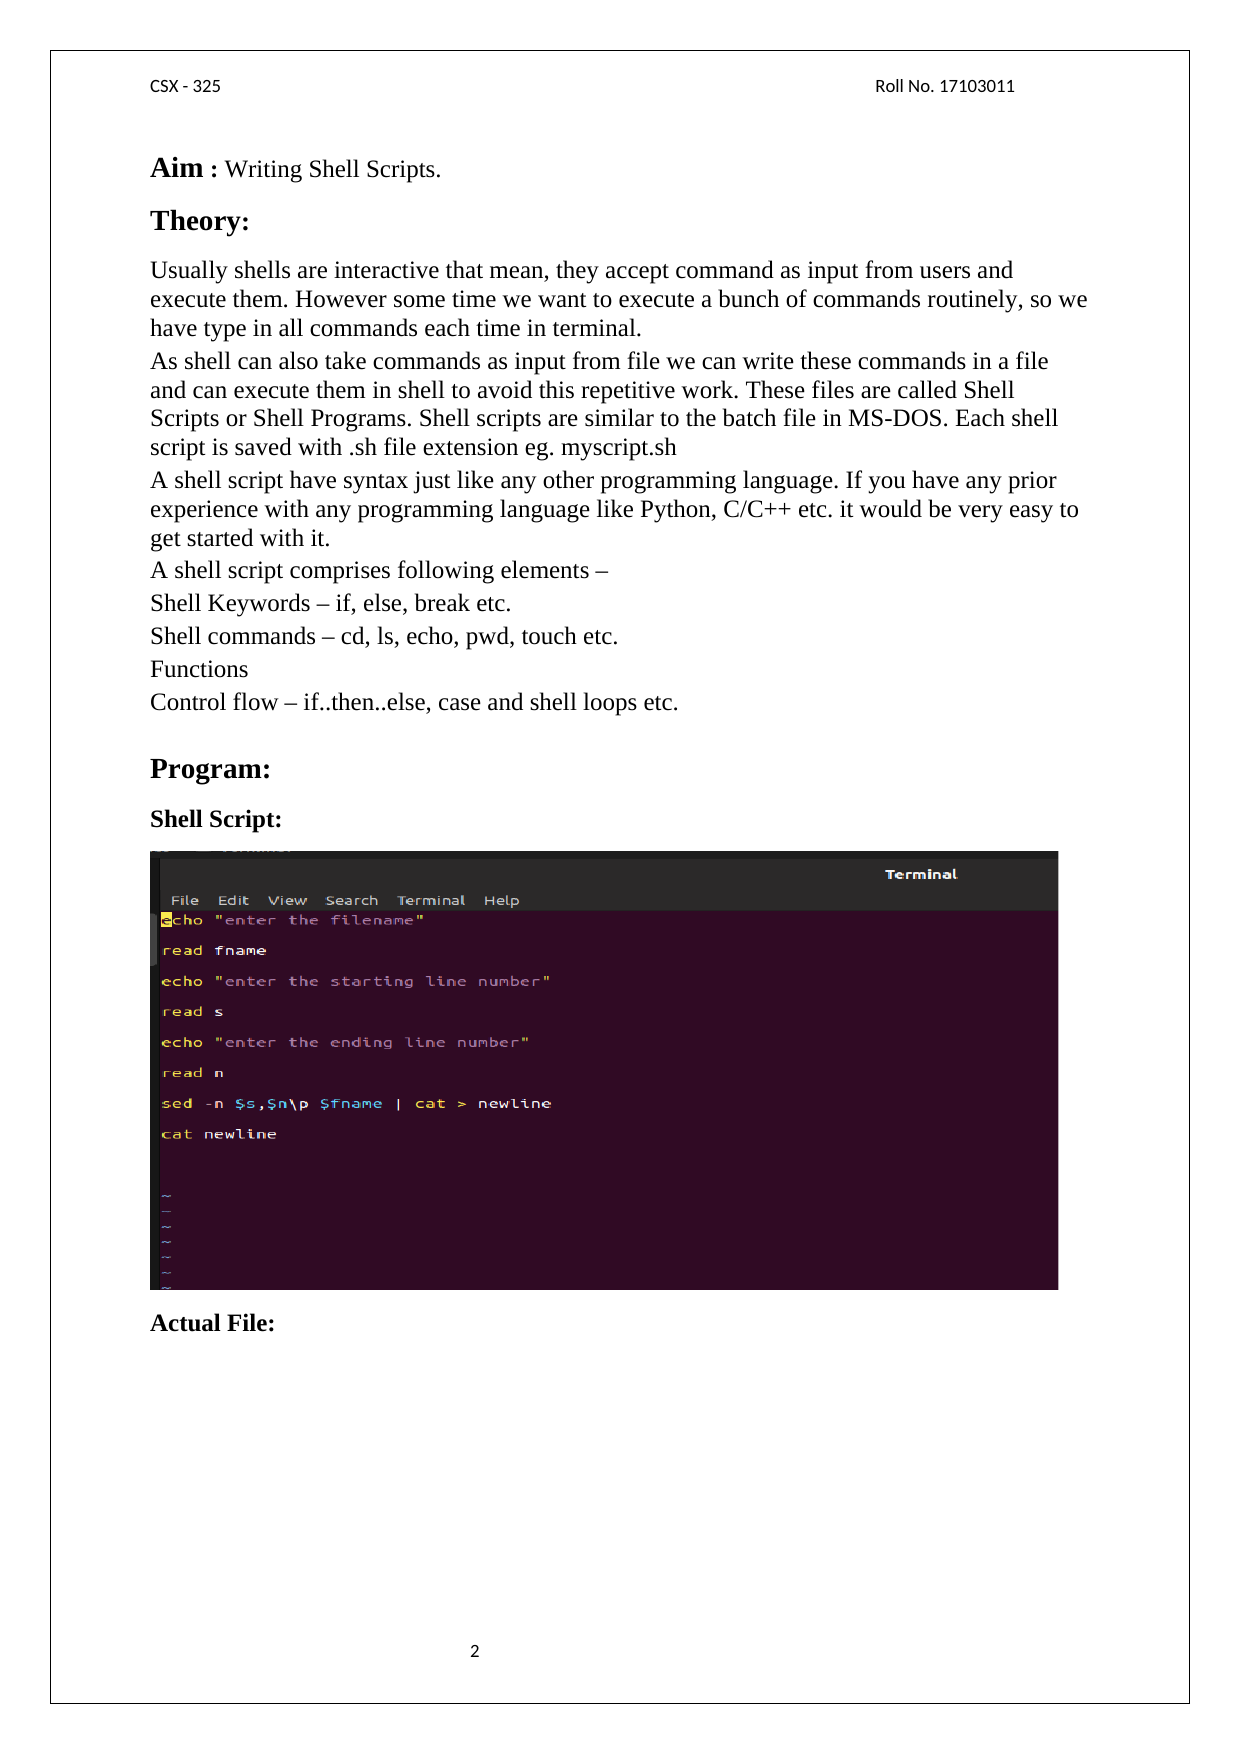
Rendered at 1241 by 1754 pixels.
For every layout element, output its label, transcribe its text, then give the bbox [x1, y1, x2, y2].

text Usually shells are interactive that mean, they accept command as input from users and execute them. However some time we want to execute a bunch of commands routinely, so we have type in all commands each time in terminal. [150, 256, 1090, 342]
text Program: [150, 751, 1090, 784]
text Aim : Writing Shell Scripts. [150, 150, 1090, 183]
text Functions [150, 654, 1090, 683]
text Shell Keywords – if, else, break etc. [150, 588, 1090, 617]
text Control flow – if..then..else, case and shell loops etc. [150, 687, 1090, 716]
text Shell commands – cd, ls, echo, pwd, touch etc. [150, 621, 1090, 650]
text Theory: [150, 203, 1090, 236]
text As shell can also take commands as input from file we can write these commands in a file and can execute them in shell to avoid this repetitive work. These files are called Shell Scripts or Shell Programs. Shell scripts are similar to the batch file in MS-DOS. Each shell script is saved with .sh file extension eg. myscript.sh [150, 346, 1090, 461]
text Actual File: [150, 1308, 1090, 1337]
text A shell script comprises following elements – [150, 556, 1090, 584]
text A shell script have syntax just like any other programming language. If you have any prior experience with any programming language like Python, C/C++ etc. it would be very easy to get started with it. [150, 465, 1090, 551]
text Shell Script: [150, 804, 1090, 833]
picture [150, 851, 1059, 1290]
